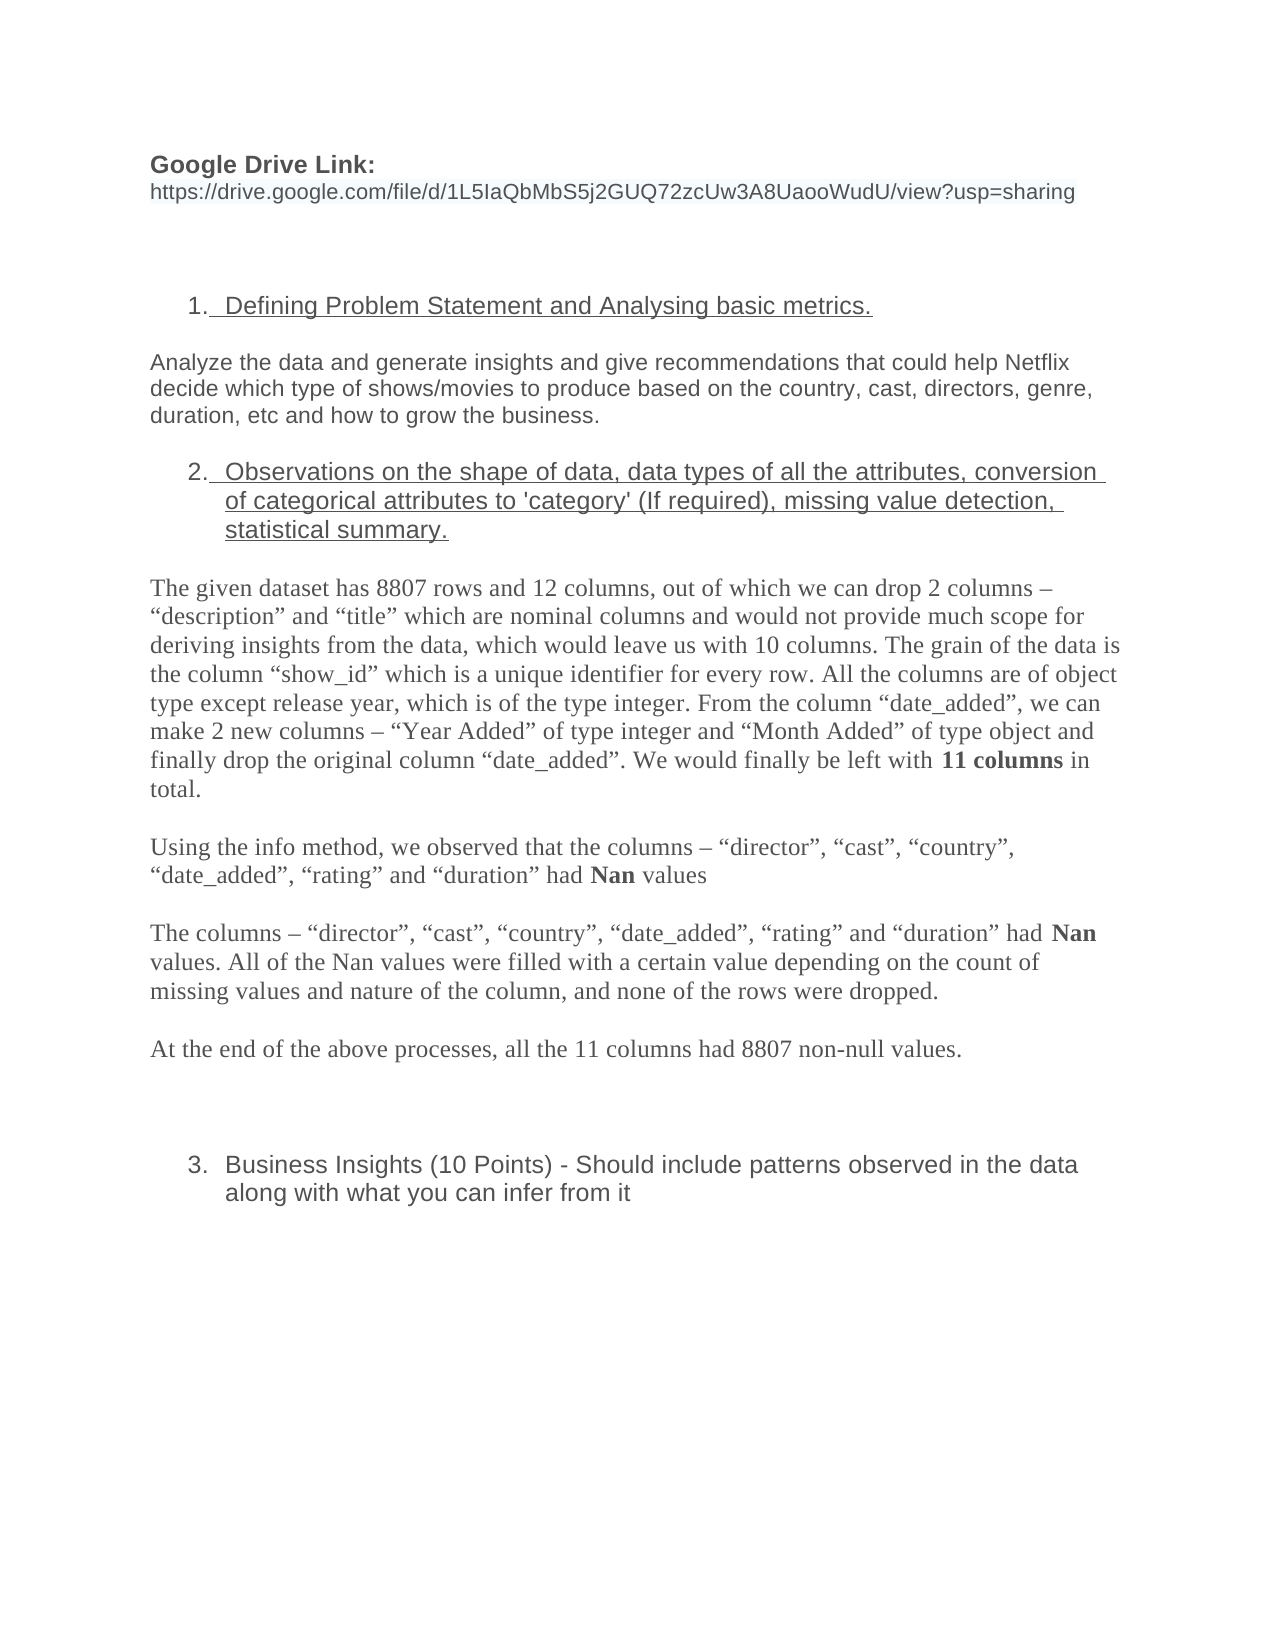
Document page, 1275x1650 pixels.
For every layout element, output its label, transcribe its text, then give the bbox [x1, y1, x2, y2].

text Using the info method, we observed that the columns – “director”, “cast”, “country”, “date_added”, “rating” and “duration” had Nan values [150, 832, 1125, 889]
text Google Drive Link: https://drive.google.com/file/d/1L5IaQbMbS5j2GUQ72zcUw3A8UaooWudU/view?usp=sharing [150, 150, 1125, 204]
text The given dataset has 8807 rows and 12 columns, out of which we can drop 2 columns – “description” and “title” which are nominal columns and would not provide much scope for deriving insights from the data, which would leave us with 10 columns. The grain of the data is the column “show_id” which is a unique identifier for every row. All the columns are of object type except release year, which is of the type integer. From the column “date_added”, we can make 2 new columns – “Year Added” of type integer and “Month Added” of type object and finally drop the original column “date_added”. We would finally be left with 11 columns in total. [150, 573, 1125, 803]
list Defining Problem Statement and Analysing basic metrics. [187, 291, 1125, 320]
text At the end of the above processes, all the 11 columns had 8807 non-null values. [150, 1034, 1125, 1063]
text The columns – “director”, “cast”, “country”, “date_added”, “rating” and “duration” had Nan values. All of the Nan values were filled with a certain value depending on the count of missing values and nature of the column, and none of the rows were dropped. [150, 918, 1125, 1005]
list Business Insights (10 Points) - Should include patterns observed in the data along with what you can infer from it [187, 1150, 1125, 1207]
list Observations on the shape of data, data types of all the attributes, conversion of categorical attributes to 'category' (If required), missing value detection, statistical summary. [187, 457, 1125, 543]
text Analyze the data and generate insights and give recommendations that could help Netflix decide which type of shows/movies to produce based on the country, cast, directors, genre, duration, etc and how to grow the business. [150, 349, 1125, 428]
